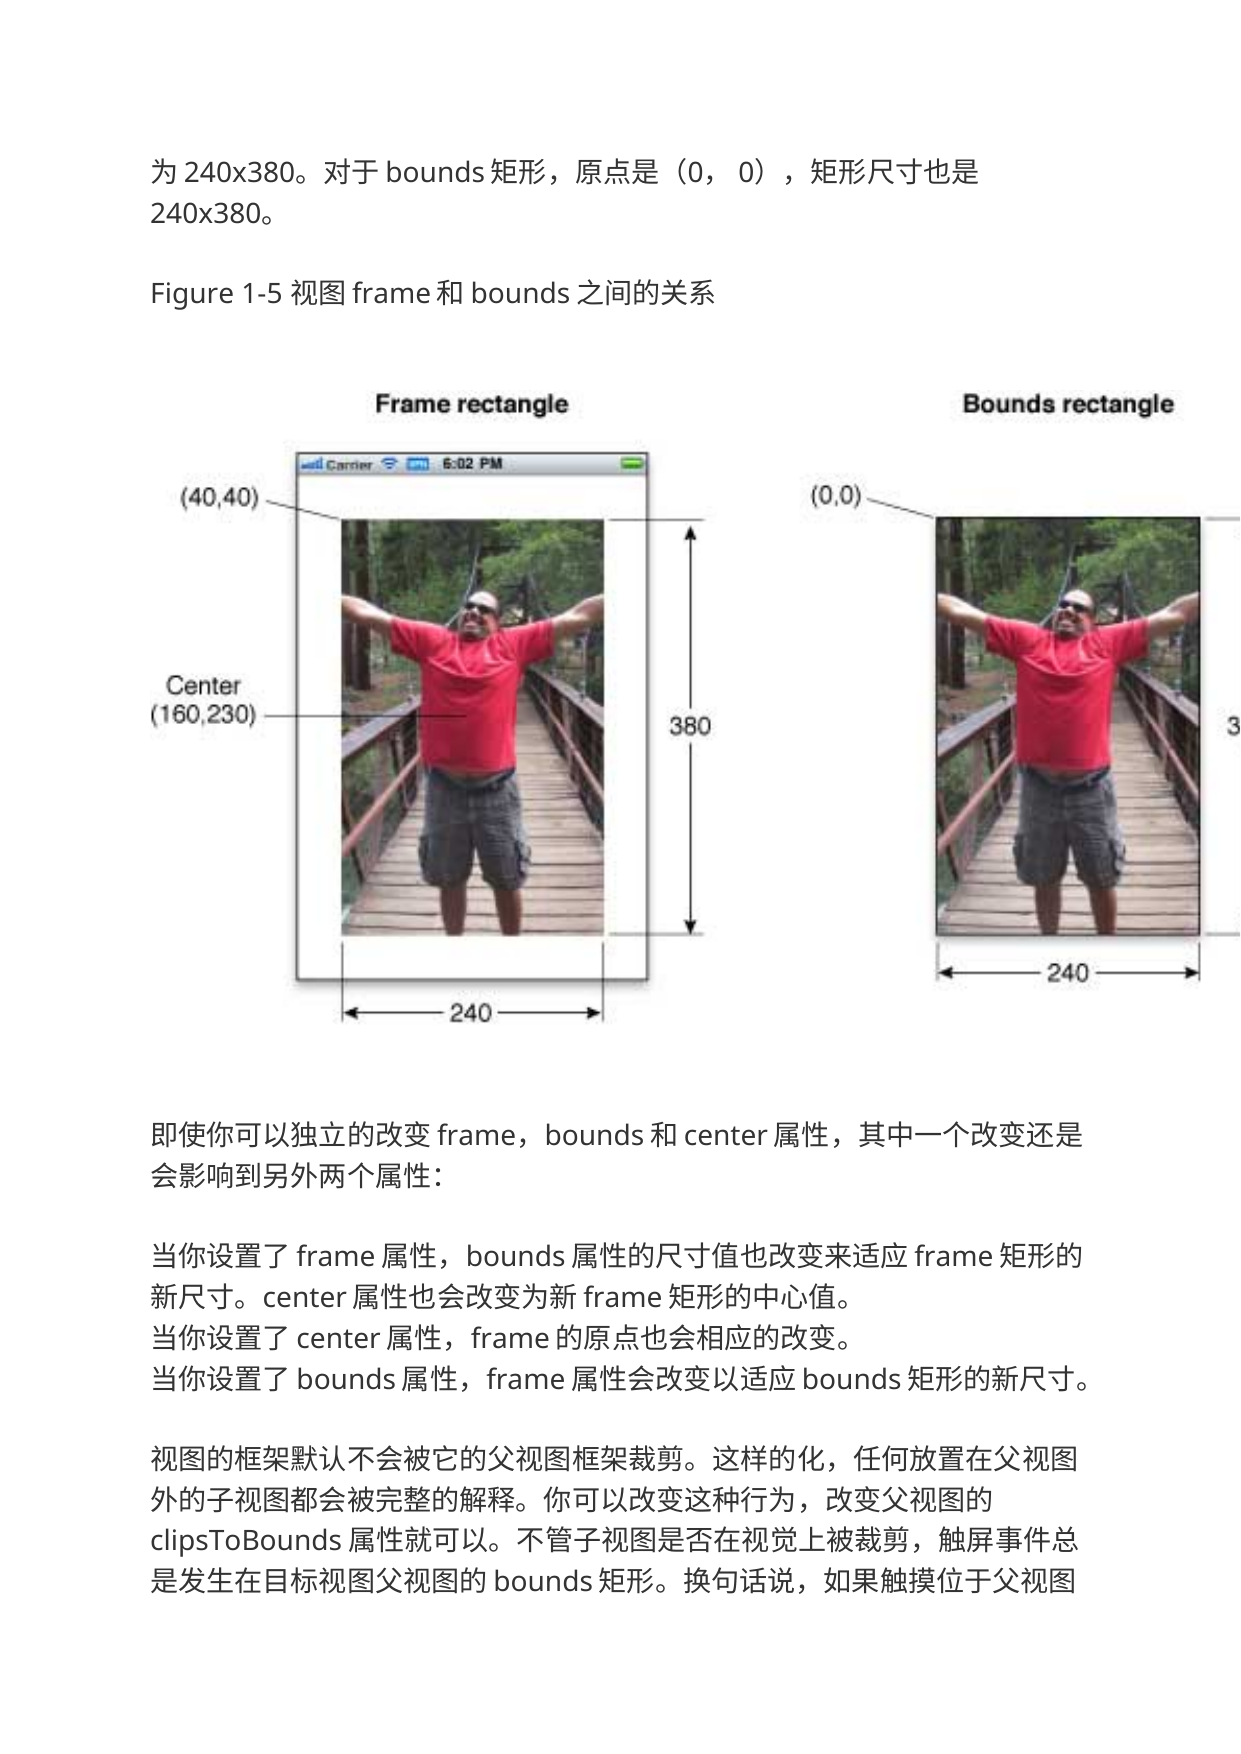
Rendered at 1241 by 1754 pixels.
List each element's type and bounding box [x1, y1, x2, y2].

picture [150, 390, 1241, 1035]
text [150, 1035, 1090, 1600]
text [150, 150, 1090, 390]
